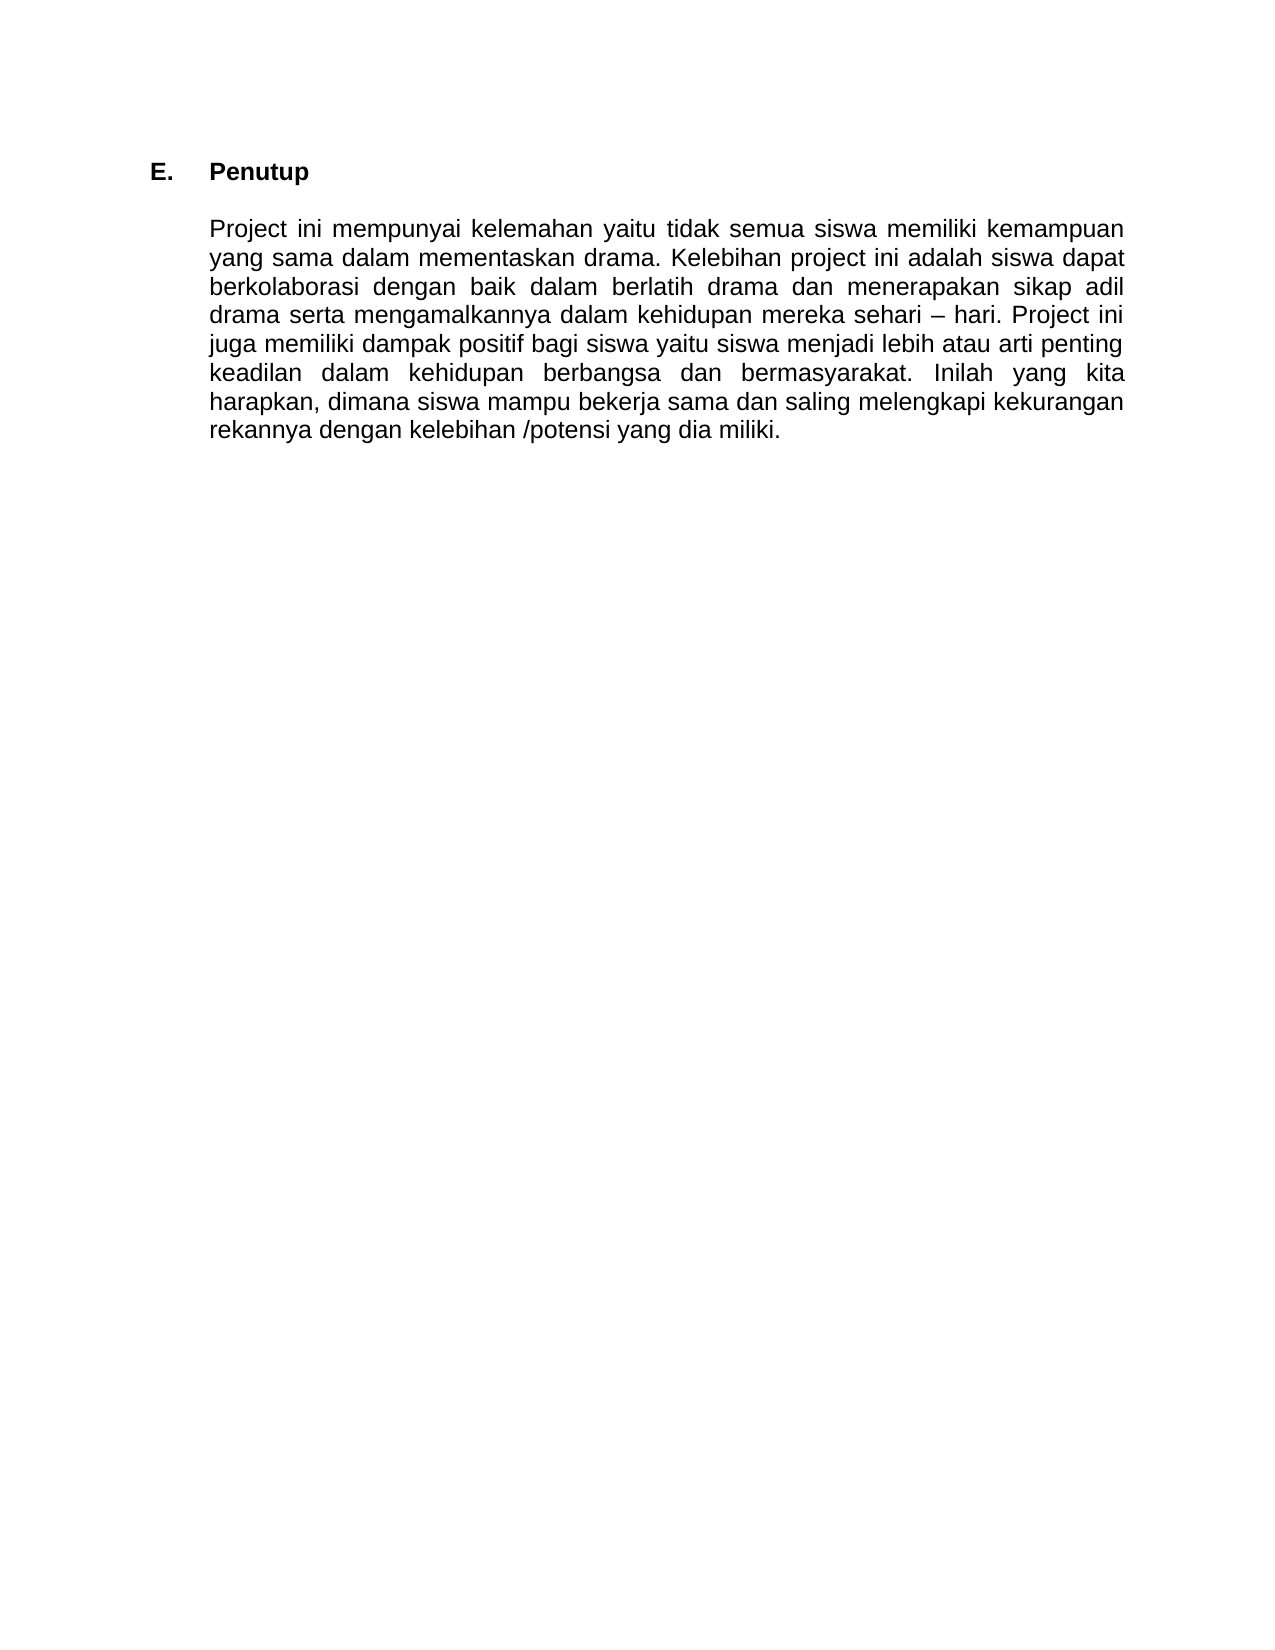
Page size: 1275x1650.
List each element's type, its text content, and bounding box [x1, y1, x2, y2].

list Penutup [150, 157, 1125, 186]
list Project ini mempunyai kelemahan yaitu tidak semua siswa memiliki kemampuan yang sama dalam mementaskan drama. Kelebihan project ini adalah siswa dapat berkolaborasi dengan baik dalam berlatih drama dan menerapakan sikap adil drama serta mengamalkannya dalam kehidupan mereka sehari – hari. Project ini juga memiliki dampak positif bagi siswa yaitu siswa menjadi lebih atau arti penting keadilan dalam kehidupan berbangsa dan bermasyarakat. Inilah yang kita harapkan, dimana siswa mampu bekerja sama dan saling melengkapi kekurangan rekannya dengan kelebihan /potensi yang dia miliki. [209, 214, 1125, 444]
